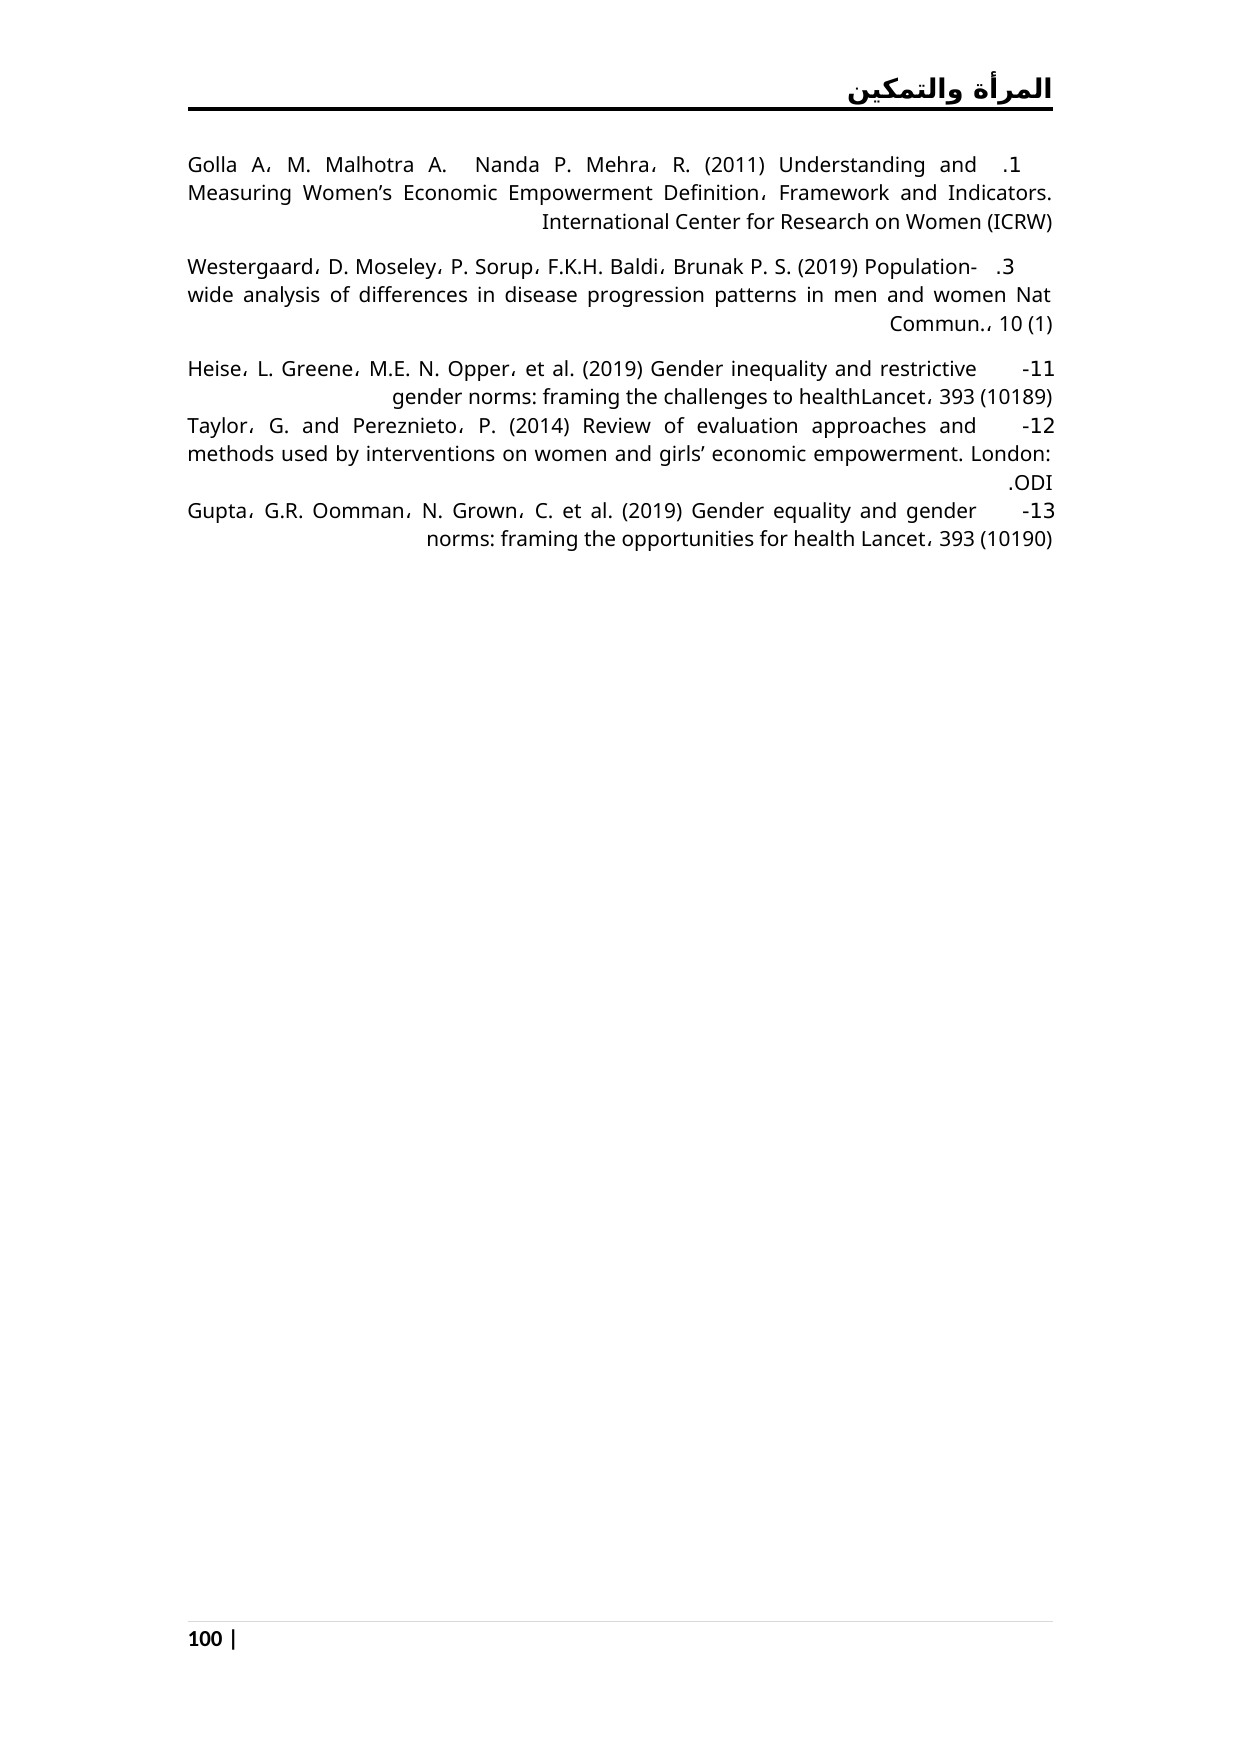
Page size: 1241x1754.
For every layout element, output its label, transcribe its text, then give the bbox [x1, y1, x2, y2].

list Gupta، G.R. Oomman، N. Grown، C. et al. (2019) Gender equality and gender norms: framing the opportunities for health Lancet، 393 (10190) [187, 496, 1053, 553]
text 1. Golla A، M. Malhotra A. Nanda P. Mehra، R. (2011) Understanding and Measuring Women’s Economic Empowerment Definition، Framework and Indicators. International Center for Research on Women (ICRW) [187, 150, 1053, 235]
list Heise، L. Greene، M.E. N. Opper، et al. (2019) Gender inequality and restrictive gender norms: framing the challenges to healthLancet، 393 (10189) [187, 354, 1053, 411]
text 3. Westergaard، D. Moseley، P. Sorup، F.K.H. Baldi، Brunak P. S. (2019) Population-wide analysis of differences in disease progression patterns in men and women Nat Commun.، 10 (1) [187, 252, 1053, 337]
list Taylor، G. and Pereznieto، P. (2014) Review of evaluation approaches and methods used by interventions on women and girls’ economic empowerment. London: ODI. [187, 411, 1053, 496]
